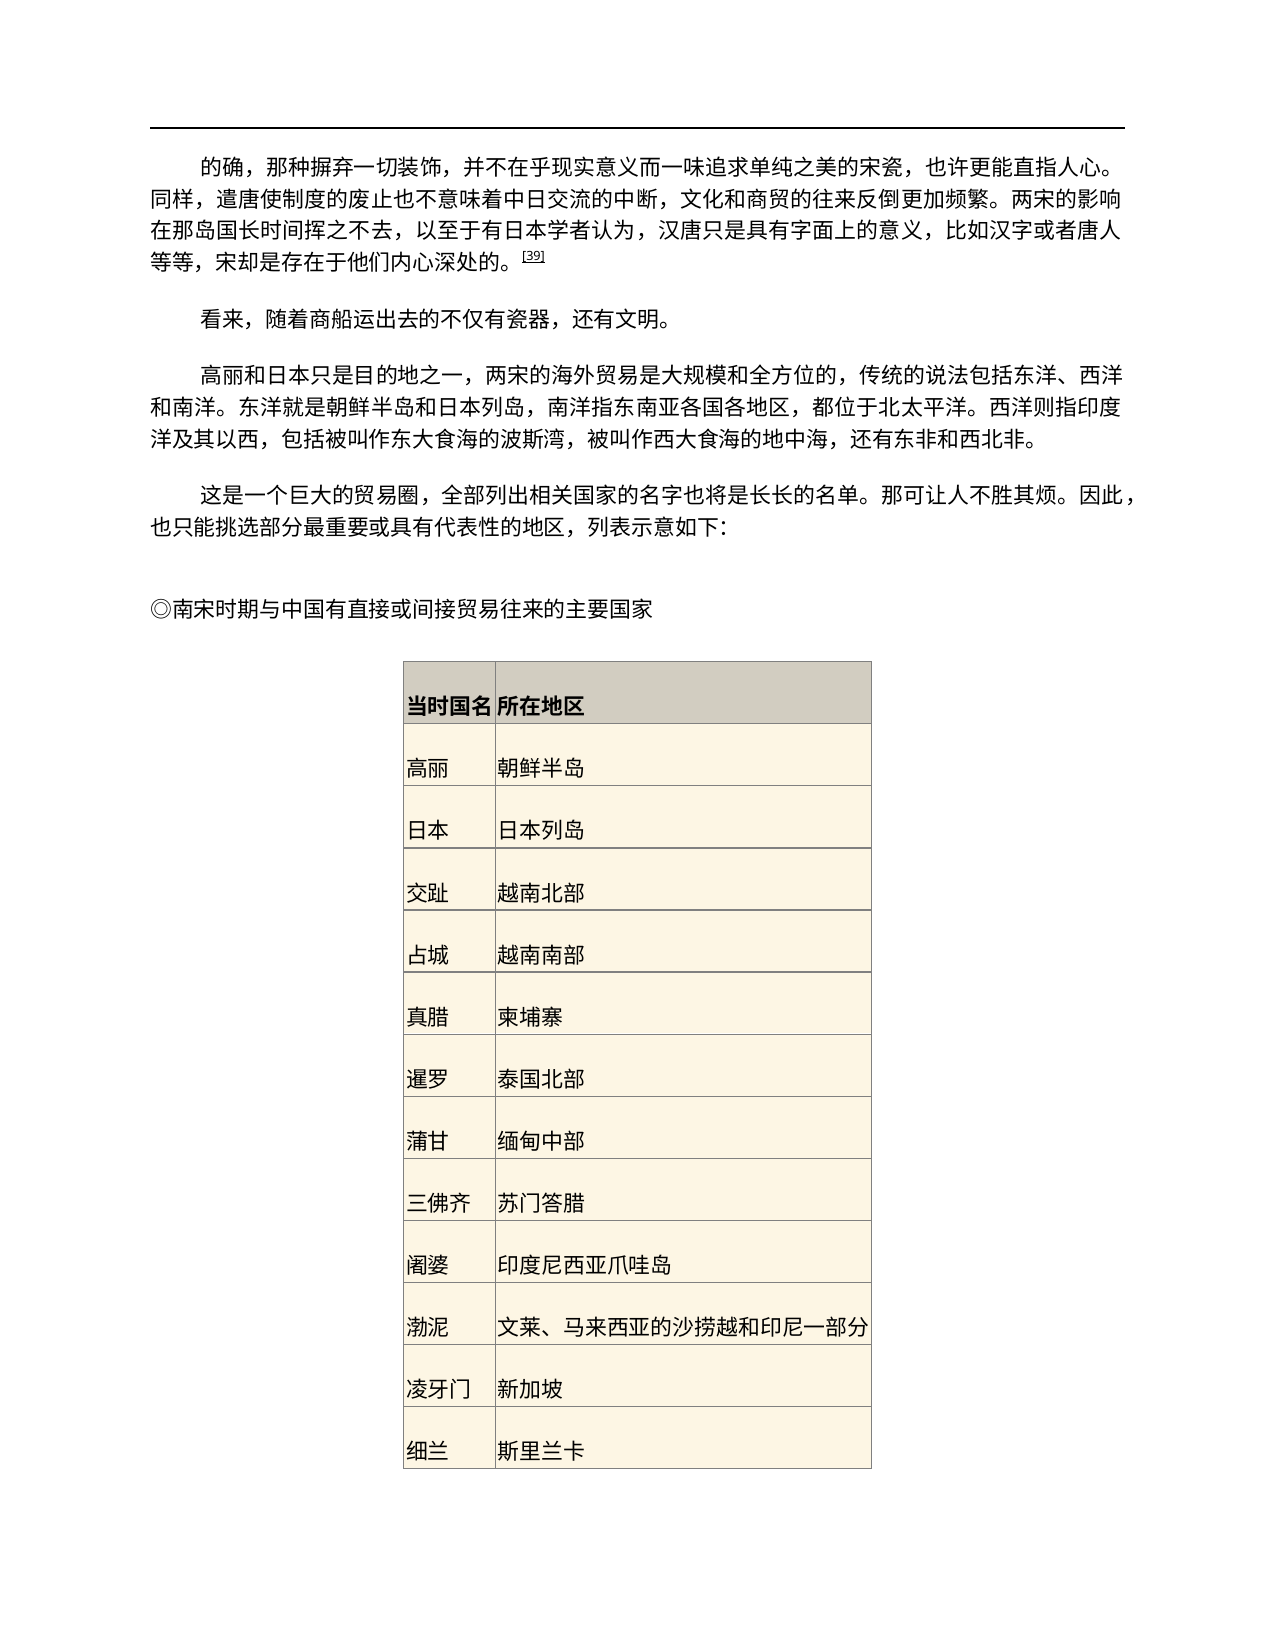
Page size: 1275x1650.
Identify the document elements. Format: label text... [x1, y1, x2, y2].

table_cell 真腊 [404, 973, 495, 1033]
table_cell 日本列岛 [496, 786, 871, 847]
table_cell 斯里兰卡 [496, 1407, 871, 1468]
table_cell 泰国北部 [496, 1035, 871, 1096]
text 这是一个巨大的贸易圈，全部列出相关国家的名字也将是长长的名单。那可让人不胜其烦。因此，也只能挑选部分最重要或具有代表性的地区，列表示意如下： [150, 478, 1125, 542]
text 高丽和日本只是目的地之一，两宋的海外贸易是大规模和全方位的，传统的说法包括东洋、西洋和南洋。东洋就是朝鲜半岛和日本列岛，南洋指东南亚各国各地区，都位于北太平洋。西洋则指印度洋及其以西，包括被叫作东大食海的波斯湾，被叫作西大食海的地中海，还有东非和西北非。 [150, 358, 1125, 453]
table_cell 暹罗 [404, 1035, 495, 1096]
table_cell 三佛齐 [404, 1159, 495, 1220]
table_cell 缅甸中部 [496, 1097, 871, 1158]
table_cell 占城 [404, 911, 495, 971]
table_cell 高丽 [404, 724, 495, 785]
table_cell 交趾 [404, 849, 495, 909]
table_cell 苏门答腊 [496, 1159, 871, 1220]
text 的确，那种摒弃一切装饰，并不在乎现实意义而一味追求单纯之美的宋瓷，也许更能直指人心。同样，遣唐使制度的废止也不意味着中日交流的中断，文化和商贸的往来反倒更加频繁。两宋的影响在那岛国长时间挥之不去，以至于有日本学者认为，汉唐只是具有字面上的意义，比如汉字或者唐人等等，宋却是存在于他们内心深处的。[39] [150, 150, 1125, 277]
table_cell 凌牙门 [404, 1345, 495, 1406]
table_header 当时国名 [404, 662, 495, 723]
table_cell 越南北部 [496, 849, 871, 909]
table_cell 文莱、马来西亚的沙捞越和印尼一部分 [496, 1283, 871, 1344]
table_cell 日本 [404, 786, 495, 847]
text 看来，随着商船运出去的不仅有瓷器，还有文明。 [150, 302, 1125, 333]
table_cell 细兰 [404, 1407, 495, 1468]
table_cell 柬埔寨 [496, 973, 871, 1033]
table_cell 蒲甘 [404, 1097, 495, 1158]
table_cell 越南南部 [496, 911, 871, 971]
table_cell 朝鲜半岛 [496, 724, 871, 785]
table_cell 渤泥 [404, 1283, 495, 1344]
table_header 所在地区 [496, 662, 871, 723]
text ◎南宋时期与中国有直接或间接贸易往来的主要国家 [150, 592, 1125, 623]
table_cell 阇婆 [404, 1221, 495, 1282]
table_cell 新加坡 [496, 1345, 871, 1406]
table_cell 印度尼西亚爪哇岛 [496, 1221, 871, 1282]
